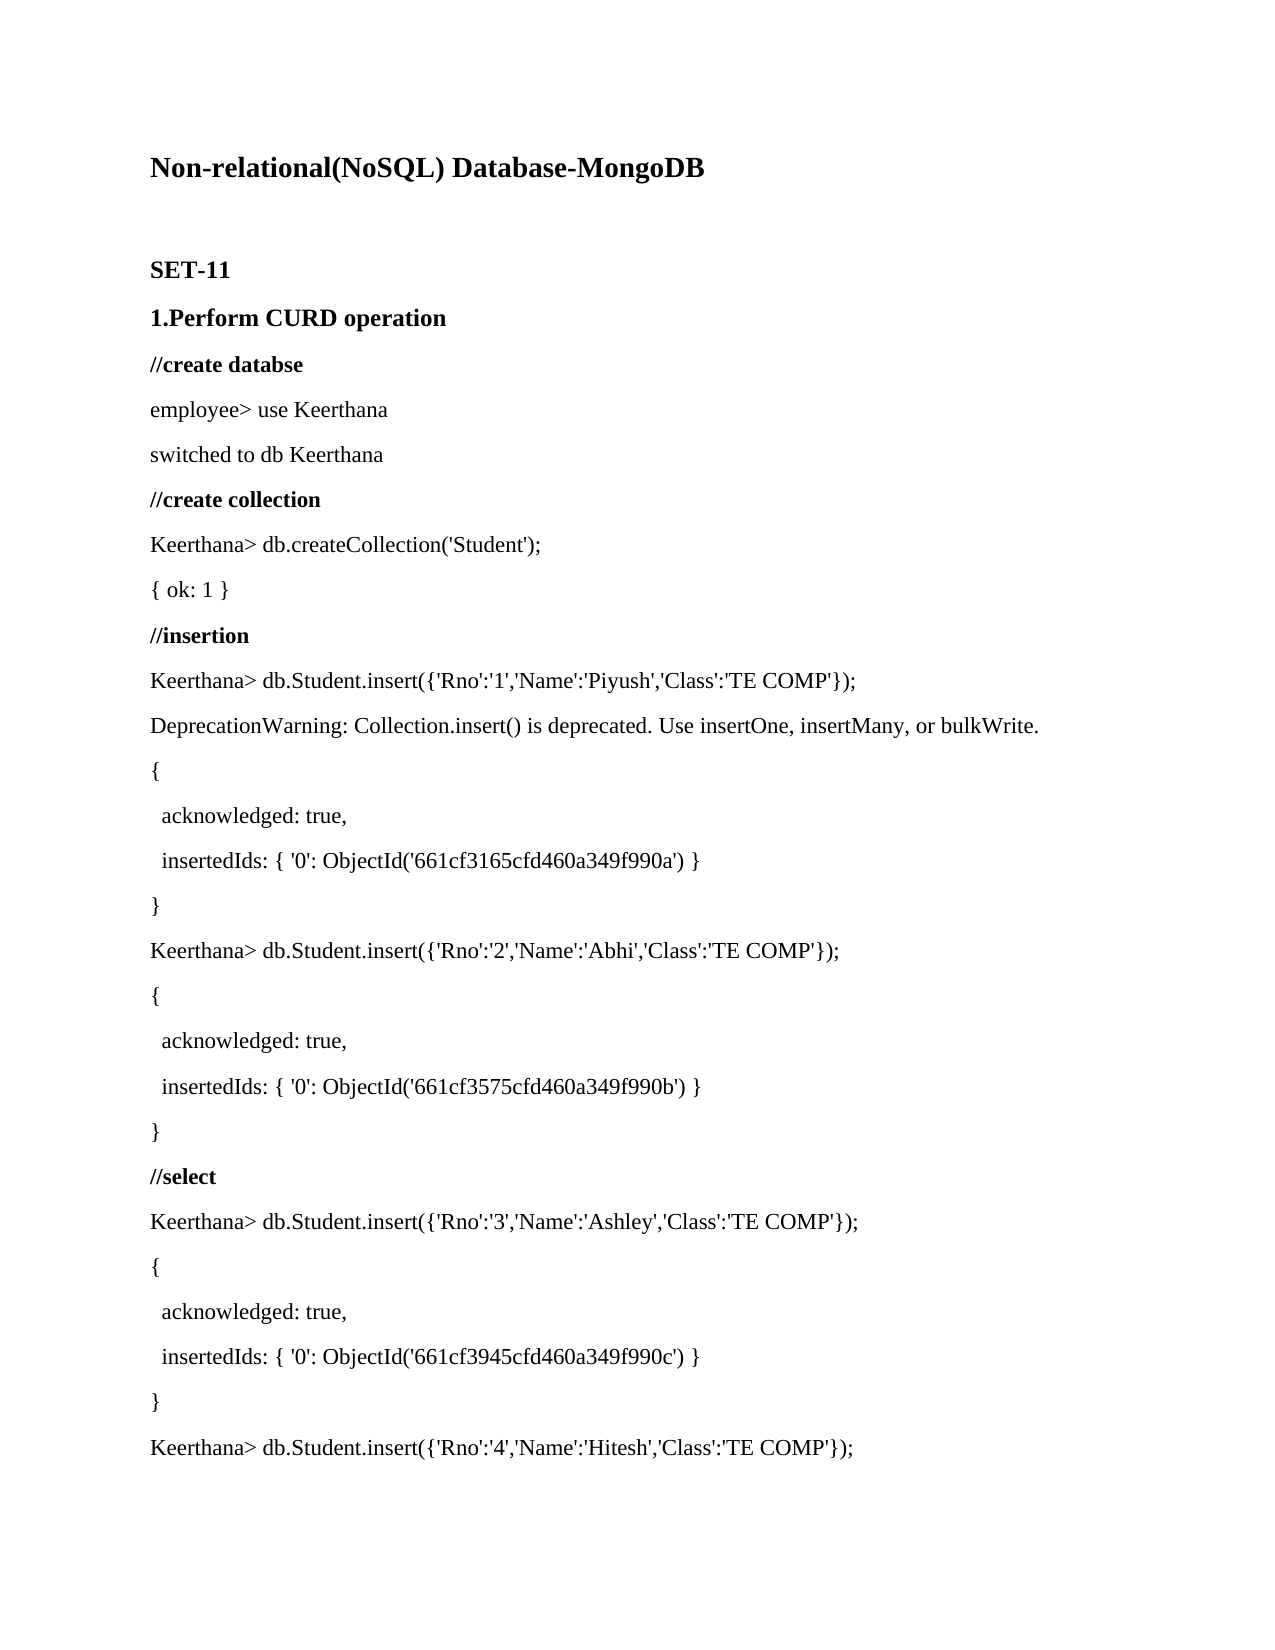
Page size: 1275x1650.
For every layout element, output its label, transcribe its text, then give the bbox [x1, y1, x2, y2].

text DeprecationWarning: Collection.insert() is deprecated. Use insertOne, insertMany, or bulkWrite. [150, 712, 1125, 738]
text } [150, 1118, 1125, 1144]
text //select [150, 1163, 1125, 1189]
text //create collection [150, 486, 1125, 513]
text Keerthana> db.Student.insert({'Rno':'3','Name':'Ashley','Class':'TE COMP'}); [150, 1208, 1125, 1234]
text //create databse [150, 351, 1125, 377]
text insertedIds: { '0': ObjectId('661cf3575cfd460a349f990b') } [150, 1073, 1125, 1099]
text Non-relational(NoSQL) Database-MongoDB [150, 150, 1125, 183]
text //insertion [150, 622, 1125, 648]
text { ok: 1 } [150, 577, 1125, 603]
text Keerthana> db.createCollection('Student'); [150, 531, 1125, 558]
text employee> use Keerthana [150, 396, 1125, 422]
text switched to db Keerthana [150, 441, 1125, 468]
text acknowledged: true, [150, 1298, 1125, 1324]
text acknowledged: true, [150, 1028, 1125, 1054]
text Keerthana> db.Student.insert({'Rno':'4','Name':'Hitesh','Class':'TE COMP'}); [150, 1433, 1125, 1460]
text } [150, 892, 1125, 919]
text insertedIds: { '0': ObjectId('661cf3945cfd460a349f990c') } [150, 1343, 1125, 1370]
text SET-11 [150, 256, 1125, 284]
text Keerthana> db.Student.insert({'Rno':'2','Name':'Abhi','Class':'TE COMP'}); [150, 937, 1125, 964]
text 1.Perform CURD operation [150, 303, 1125, 332]
text acknowledged: true, [150, 802, 1125, 828]
text Keerthana> db.Student.insert({'Rno':'1','Name':'Piyush','Class':'TE COMP'}); [150, 667, 1125, 693]
text { [150, 757, 1125, 783]
text { [150, 1253, 1125, 1279]
text { [150, 982, 1125, 1009]
text } [150, 1388, 1125, 1415]
text insertedIds: { '0': ObjectId('661cf3165cfd460a349f990a') } [150, 847, 1125, 873]
